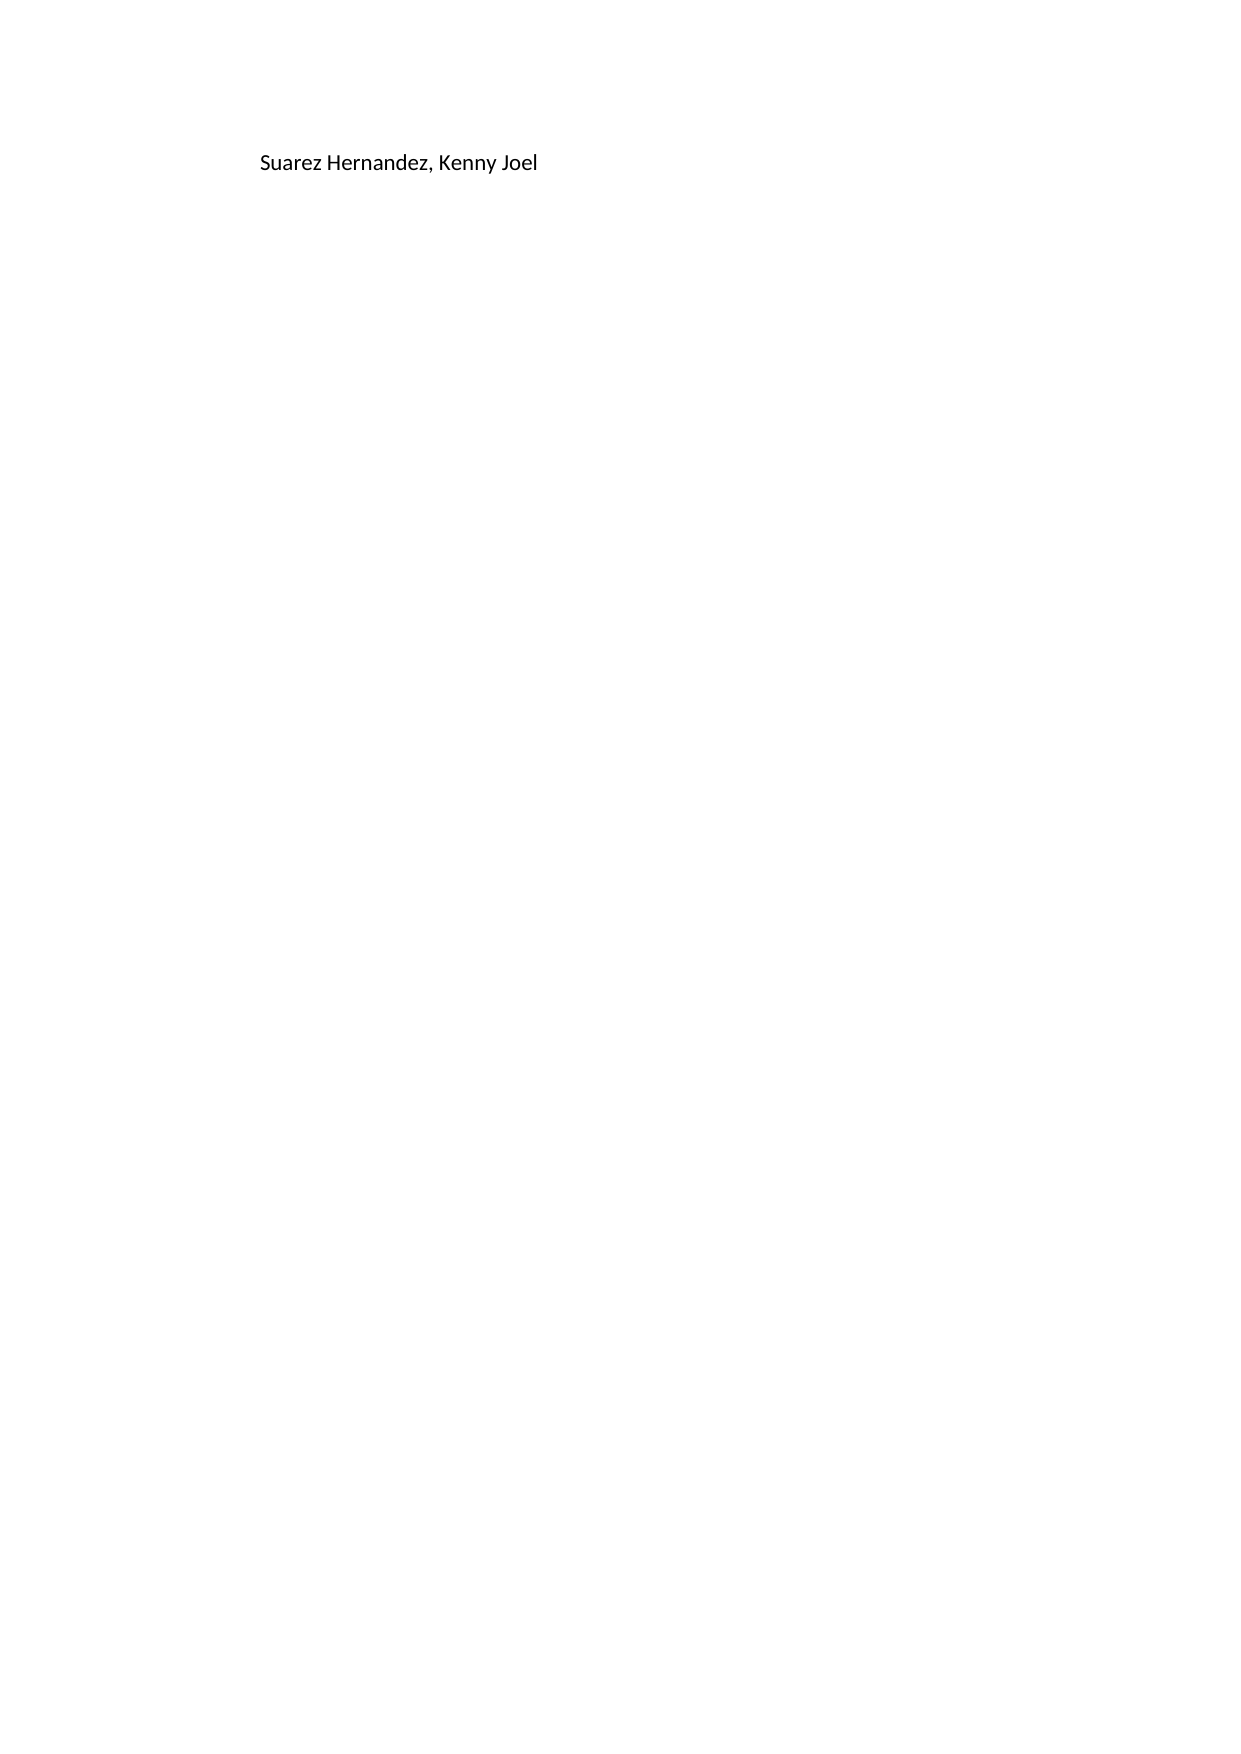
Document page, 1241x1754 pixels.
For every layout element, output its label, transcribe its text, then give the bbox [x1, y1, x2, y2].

list Suarez Hernandez, Kenny Joel [260, 148, 1063, 176]
